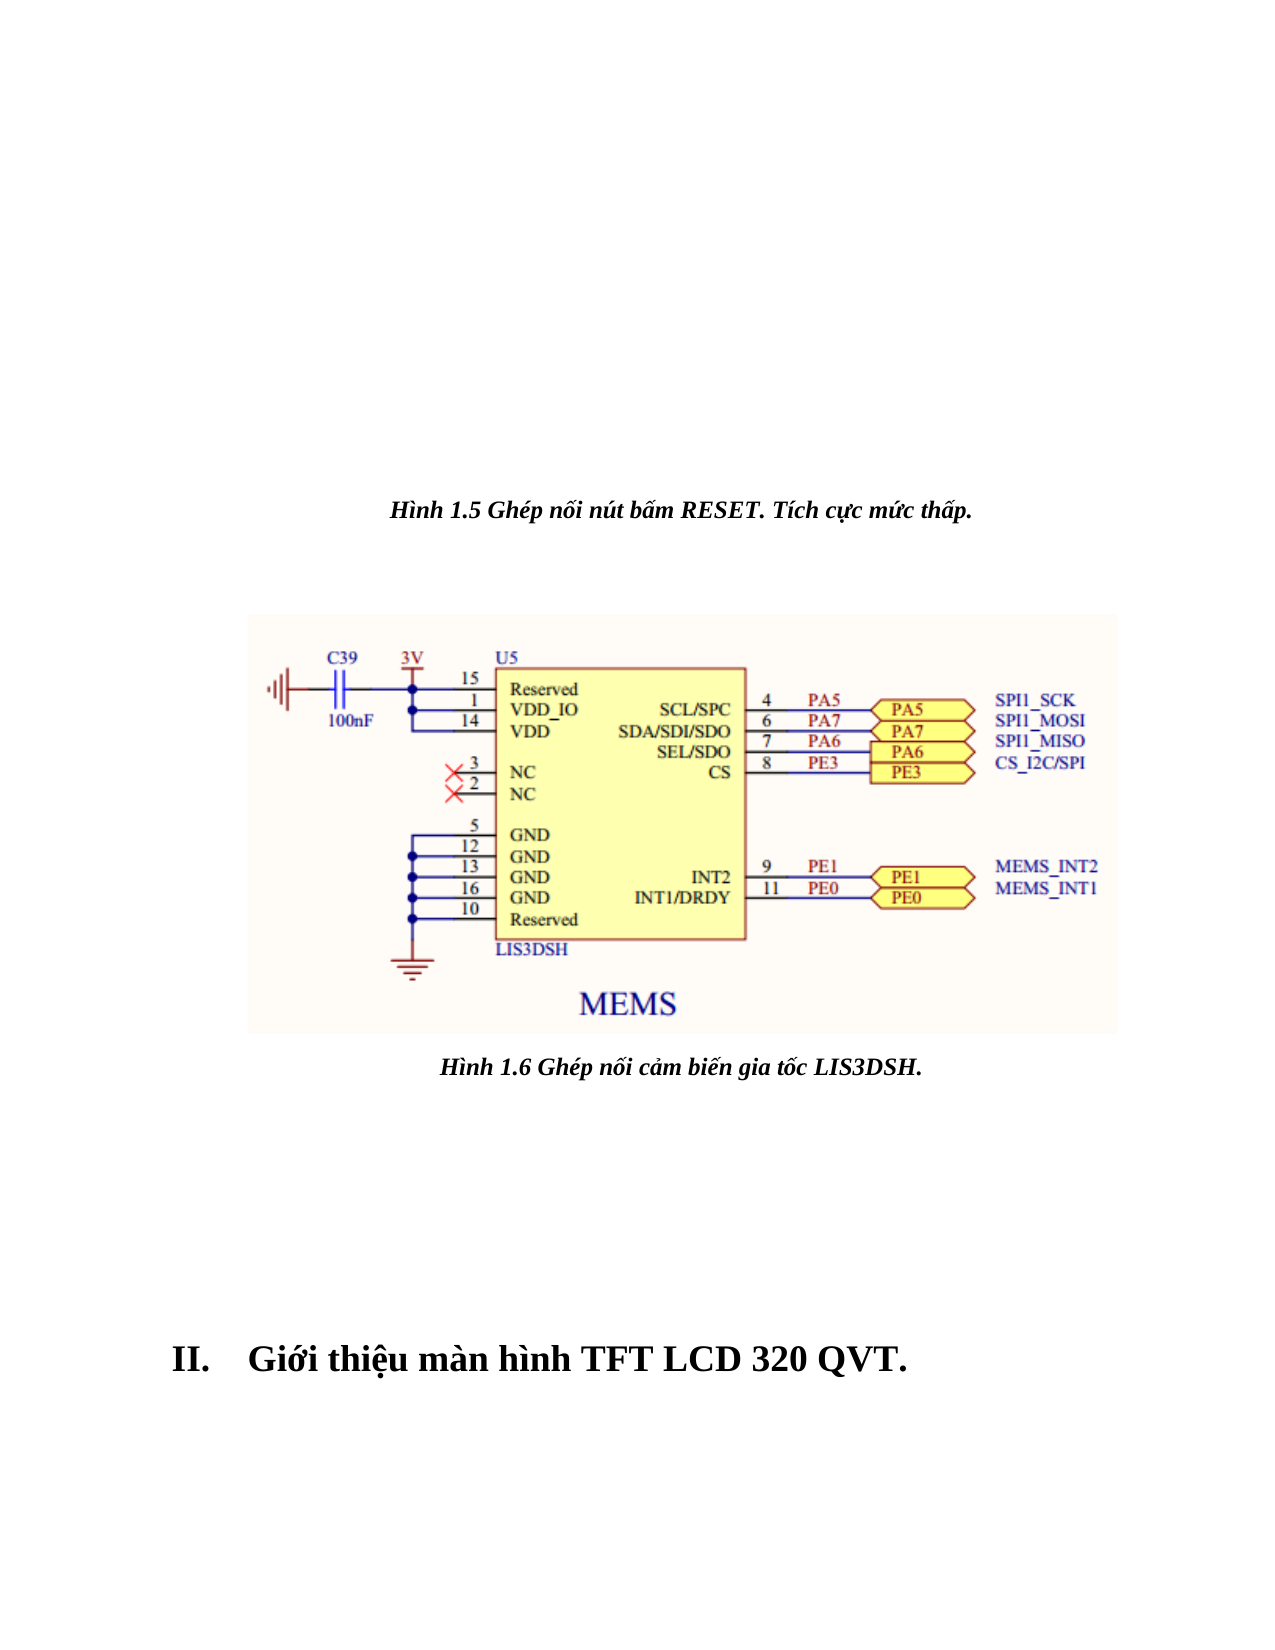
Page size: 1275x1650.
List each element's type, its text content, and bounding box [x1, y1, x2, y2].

list Giới thiệu màn hình TFT LCD 320 QVT. [210, 1336, 1155, 1379]
picture [247, 614, 1118, 1034]
text Hình 1.5 Ghép nối nút bấm RESET. Tích cực mức thấp. [210, 495, 1155, 524]
